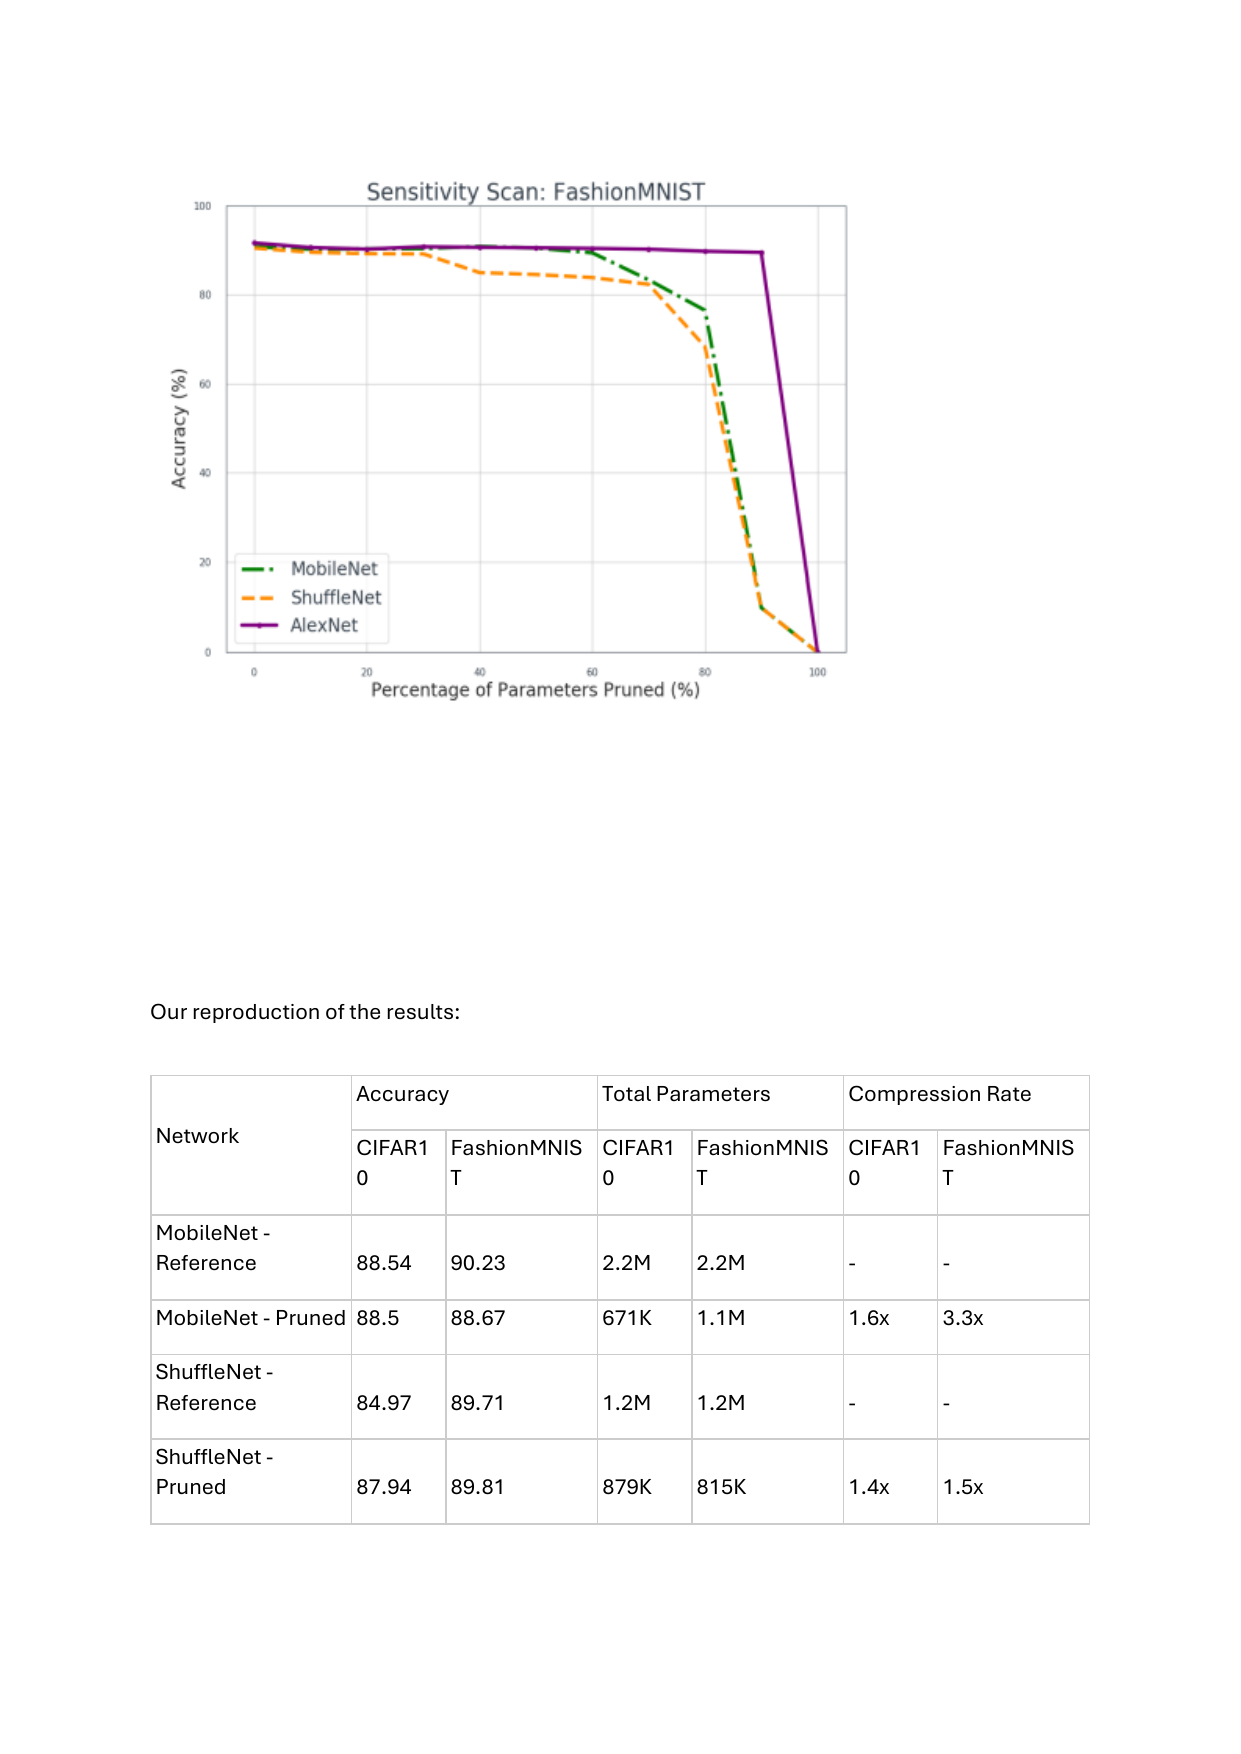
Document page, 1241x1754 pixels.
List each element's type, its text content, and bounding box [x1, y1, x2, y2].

table_cell 88.54 [352, 1216, 445, 1299]
table_cell MobileNet - Reference [152, 1216, 351, 1299]
text Our reproduction of the results: [150, 937, 1090, 1056]
table_cell 84.97 [352, 1355, 445, 1438]
picture [150, 150, 890, 718]
table_cell 89.81 [447, 1440, 597, 1523]
table_cell 1.5x [938, 1440, 1089, 1523]
table_cell 2.2M [693, 1216, 843, 1299]
table_cell 89.71 [447, 1355, 597, 1438]
table_header Compression Rate [844, 1076, 1089, 1129]
table_cell 90.23 [447, 1216, 597, 1299]
table_cell FashionMNIST [938, 1131, 1089, 1214]
table_cell 87.94 [352, 1440, 445, 1523]
table_cell 3.3x [938, 1301, 1089, 1353]
table_cell FashionMNIST [693, 1131, 843, 1214]
table_cell 671K [598, 1301, 691, 1353]
table_cell ShuffleNet - Reference [152, 1355, 351, 1438]
table_cell 88.5 [352, 1301, 445, 1353]
table_cell - [938, 1216, 1089, 1299]
table_cell CIFAR10 [844, 1131, 937, 1214]
table_cell 1.2M [693, 1355, 843, 1438]
table_cell - [938, 1355, 1089, 1438]
table_cell 88.67 [447, 1301, 597, 1353]
table_cell 815K [693, 1440, 843, 1523]
table_cell - [844, 1216, 937, 1299]
table_header Network [152, 1076, 351, 1214]
table_cell ShuffleNet - Pruned [152, 1440, 351, 1523]
table_cell CIFAR10 [598, 1131, 691, 1214]
table_header Total Parameters [598, 1076, 843, 1129]
table_cell 879K [598, 1440, 691, 1523]
table_cell 1.6x [844, 1301, 937, 1353]
table_cell 2.2M [598, 1216, 691, 1299]
table_header Accuracy [352, 1076, 597, 1129]
table_cell 1.4x [844, 1440, 937, 1523]
table_cell 1.2M [598, 1355, 691, 1438]
table_cell - [844, 1355, 937, 1438]
table_cell MobileNet - Pruned [152, 1301, 351, 1353]
table_cell CIFAR10 [352, 1131, 445, 1214]
table_cell 1.1M [693, 1301, 843, 1353]
table_cell FashionMNIST [447, 1131, 597, 1214]
